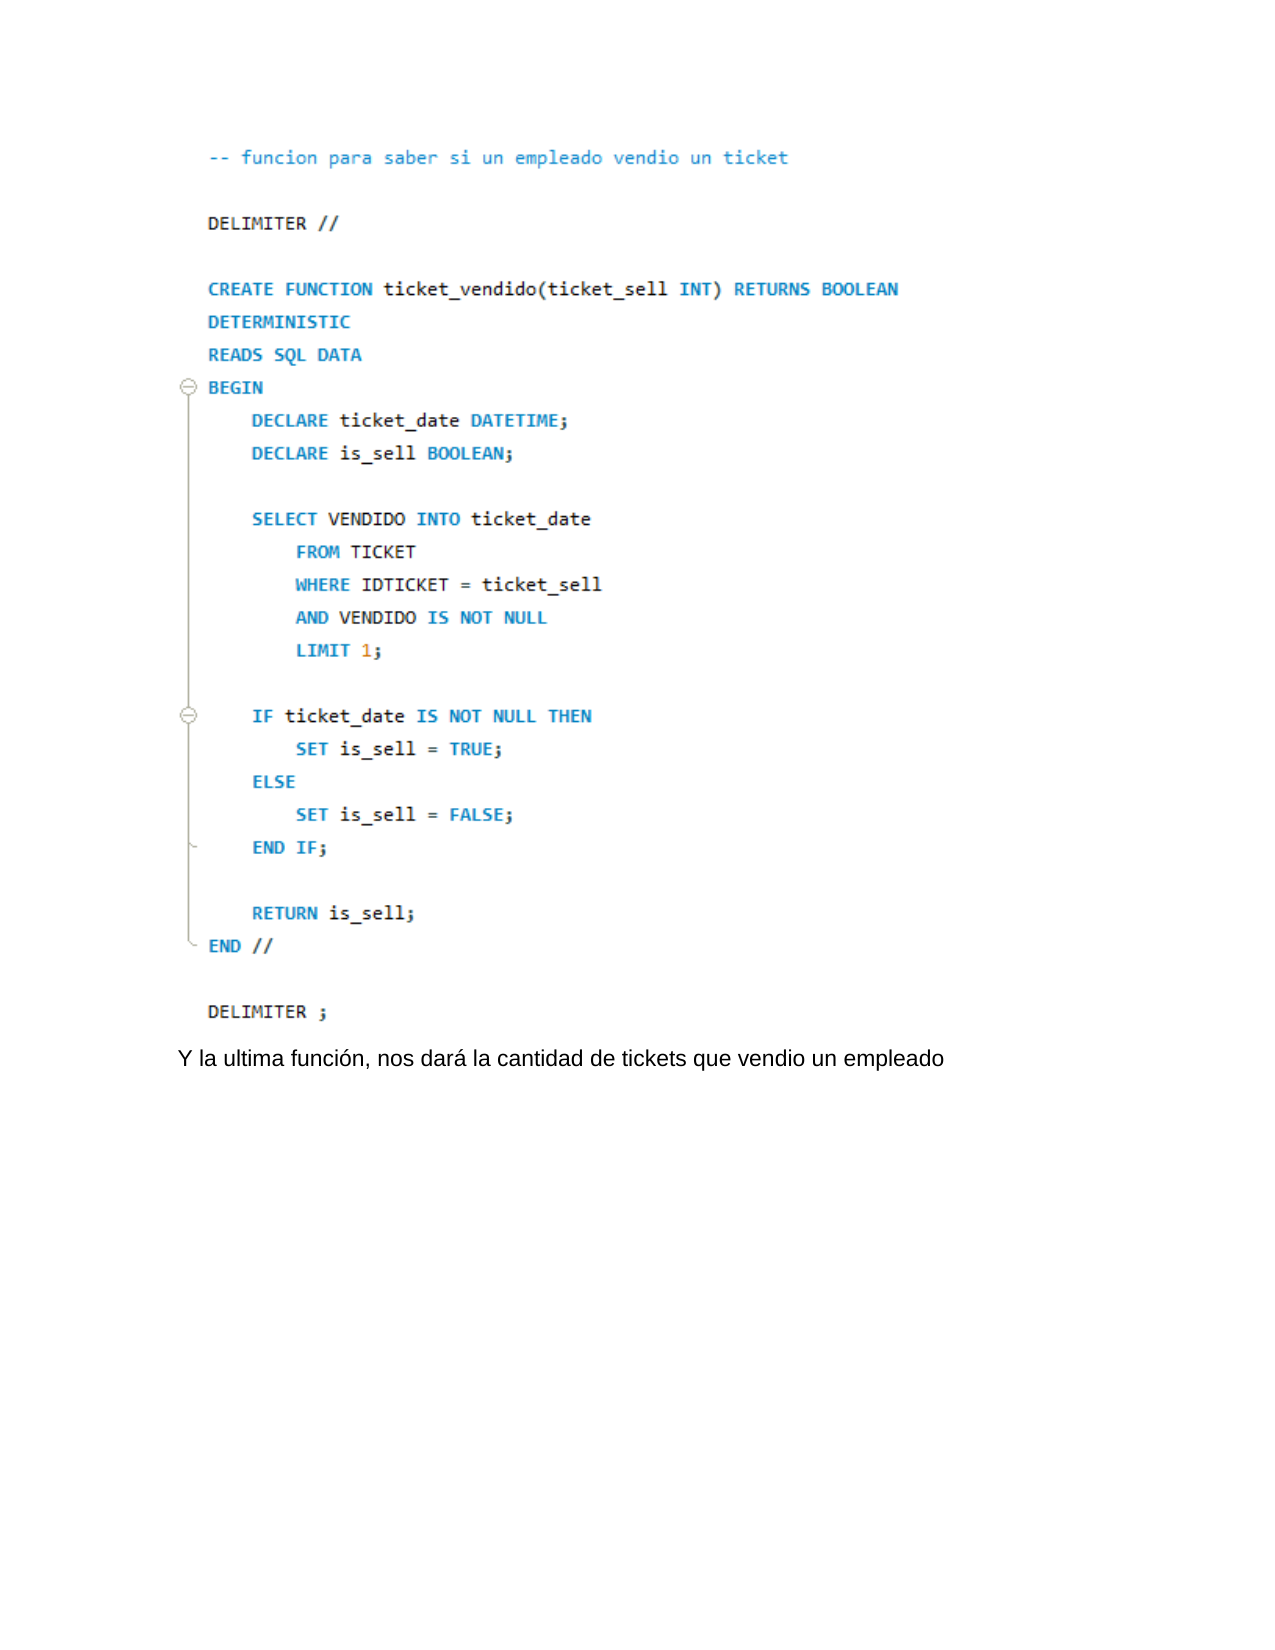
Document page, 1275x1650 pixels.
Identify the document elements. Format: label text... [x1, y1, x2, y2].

text Y la ultima función, nos dará la cantidad de tickets que vendio un empleado [177, 1045, 1098, 1071]
picture [177, 147, 928, 1026]
